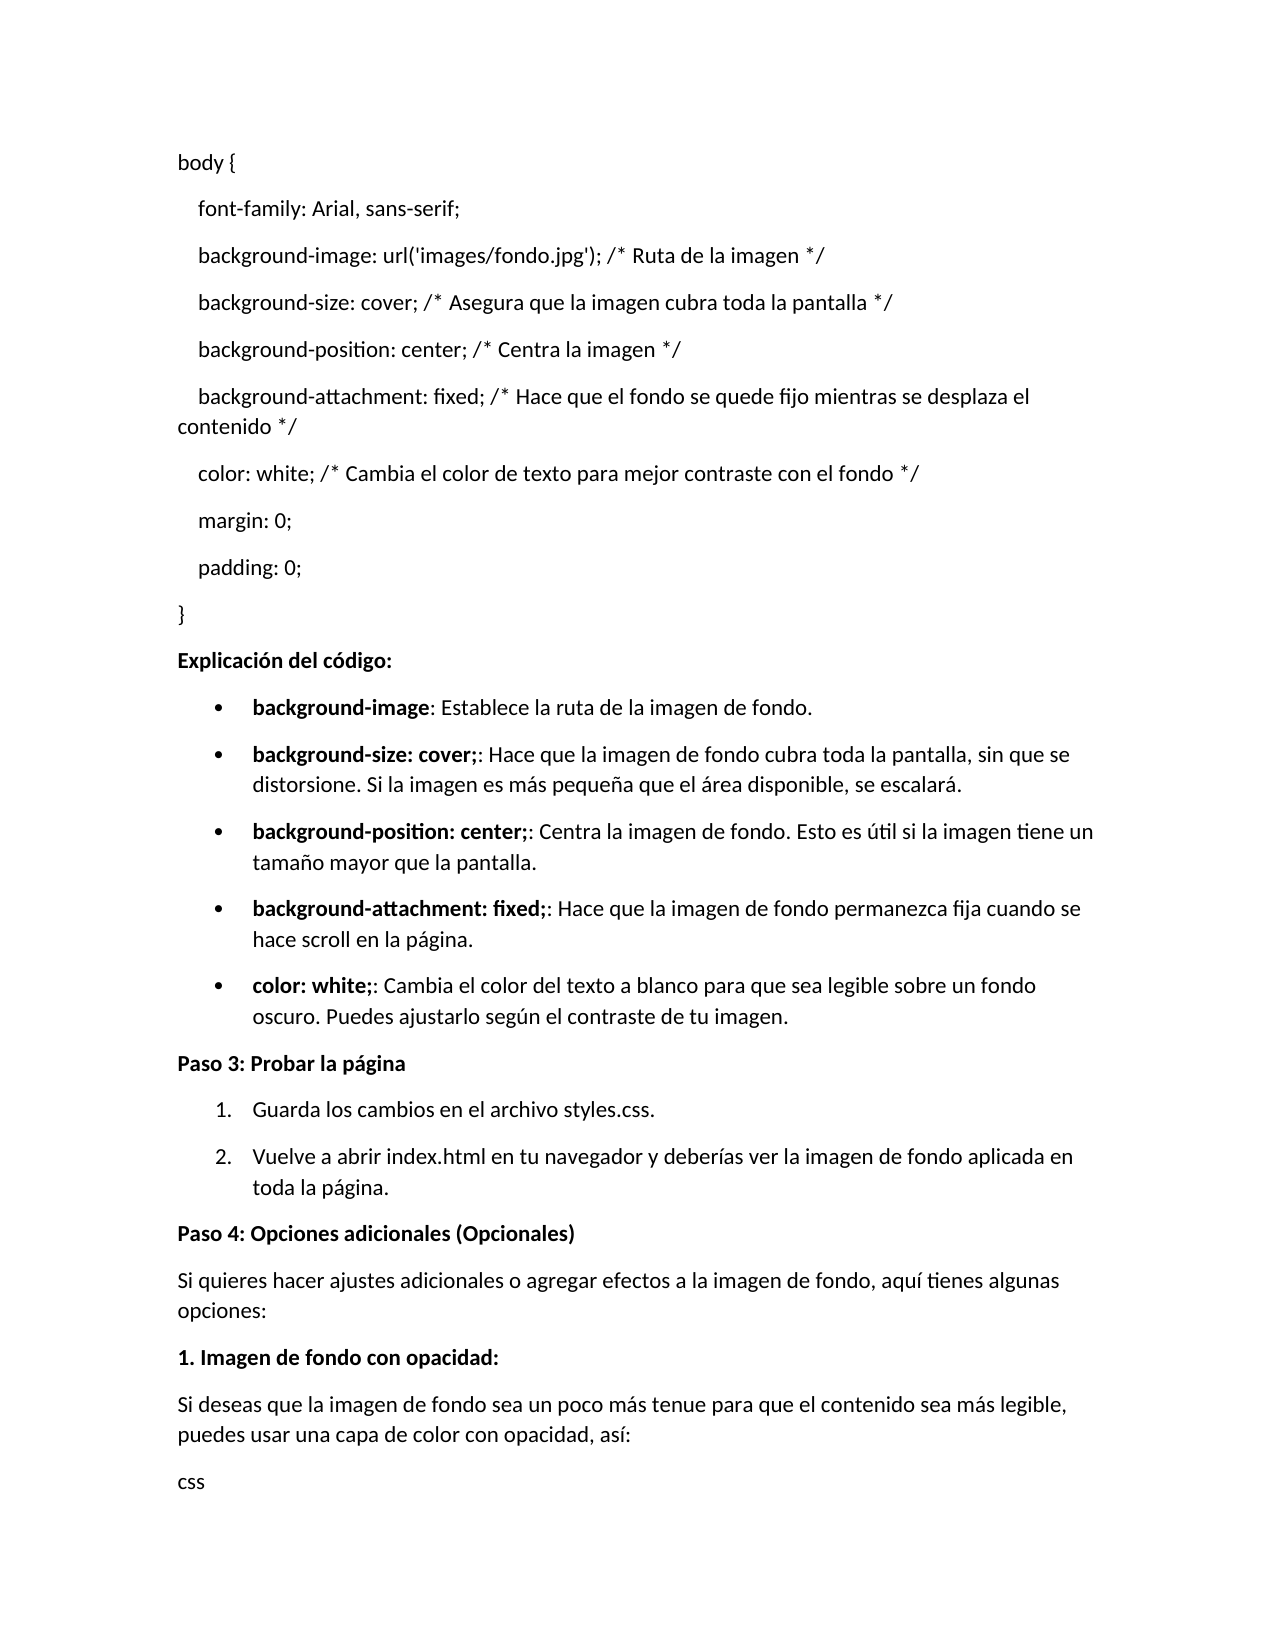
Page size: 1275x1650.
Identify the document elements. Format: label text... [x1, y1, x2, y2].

text Explicación del código: [177, 647, 1098, 674]
text Paso 4: Opciones adicionales (Opcionales) [177, 1219, 1098, 1247]
list Vuelve a abrir index.html en tu navegador y deberías ver la imagen de fondo aplicada en toda la página. [215, 1142, 1098, 1201]
list Guarda los cambios en el archivo styles.css. [215, 1096, 1098, 1123]
text background-image: url('images/fondo.jpg'); /* Ruta de la imagen */ [177, 241, 1098, 269]
text background-size: cover; /* Asegura que la imagen cubra toda la pantalla */ [177, 288, 1098, 316]
text Si quieres hacer ajustes adicionales o agregar efectos a la imagen de fondo, aquí tienes algunas opciones: [177, 1266, 1098, 1324]
list color: white;: Cambia el color del texto a blanco para que sea legible sobre un fondo oscuro. Puedes ajustarlo según el contraste de tu imagen. [215, 972, 1098, 1030]
text Si deseas que la imagen de fondo sea un poco más tenue para que el contenido sea más legible, puedes usar una capa de color con opacidad, así: [177, 1390, 1098, 1448]
list background-attachment: fixed;: Hace que la imagen de fondo permanezca fija cuando se hace scroll en la página. [215, 894, 1098, 953]
text background-position: center; /* Centra la imagen */ [177, 335, 1098, 363]
text font-family: Arial, sans-serif; [177, 194, 1098, 222]
text 1. Imagen de fondo con opacidad: [177, 1343, 1098, 1371]
list background-image: Establece la ruta de la imagen de fondo. [215, 693, 1098, 721]
text padding: 0; [177, 553, 1098, 581]
text color: white; /* Cambia el color de texto para mejor contraste con el fondo */ [177, 459, 1098, 487]
text Paso 3: Probar la página [177, 1049, 1098, 1077]
list background-position: center;: Centra la imagen de fondo. Esto es útil si la imagen tiene un tamaño mayor que la pantalla. [215, 817, 1098, 876]
text background-attachment: fixed; /* Hace que el fondo se quede fijo mientras se desplaza el contenido */ [177, 382, 1098, 440]
text margin: 0; [177, 506, 1098, 534]
text body { [177, 148, 1098, 176]
text css [177, 1467, 1098, 1495]
list background-size: cover;: Hace que la imagen de fondo cubra toda la pantalla, sin que se distorsione. Si la imagen es más pequeña que el área disponible, se escalará. [215, 740, 1098, 798]
text } [177, 600, 1098, 628]
